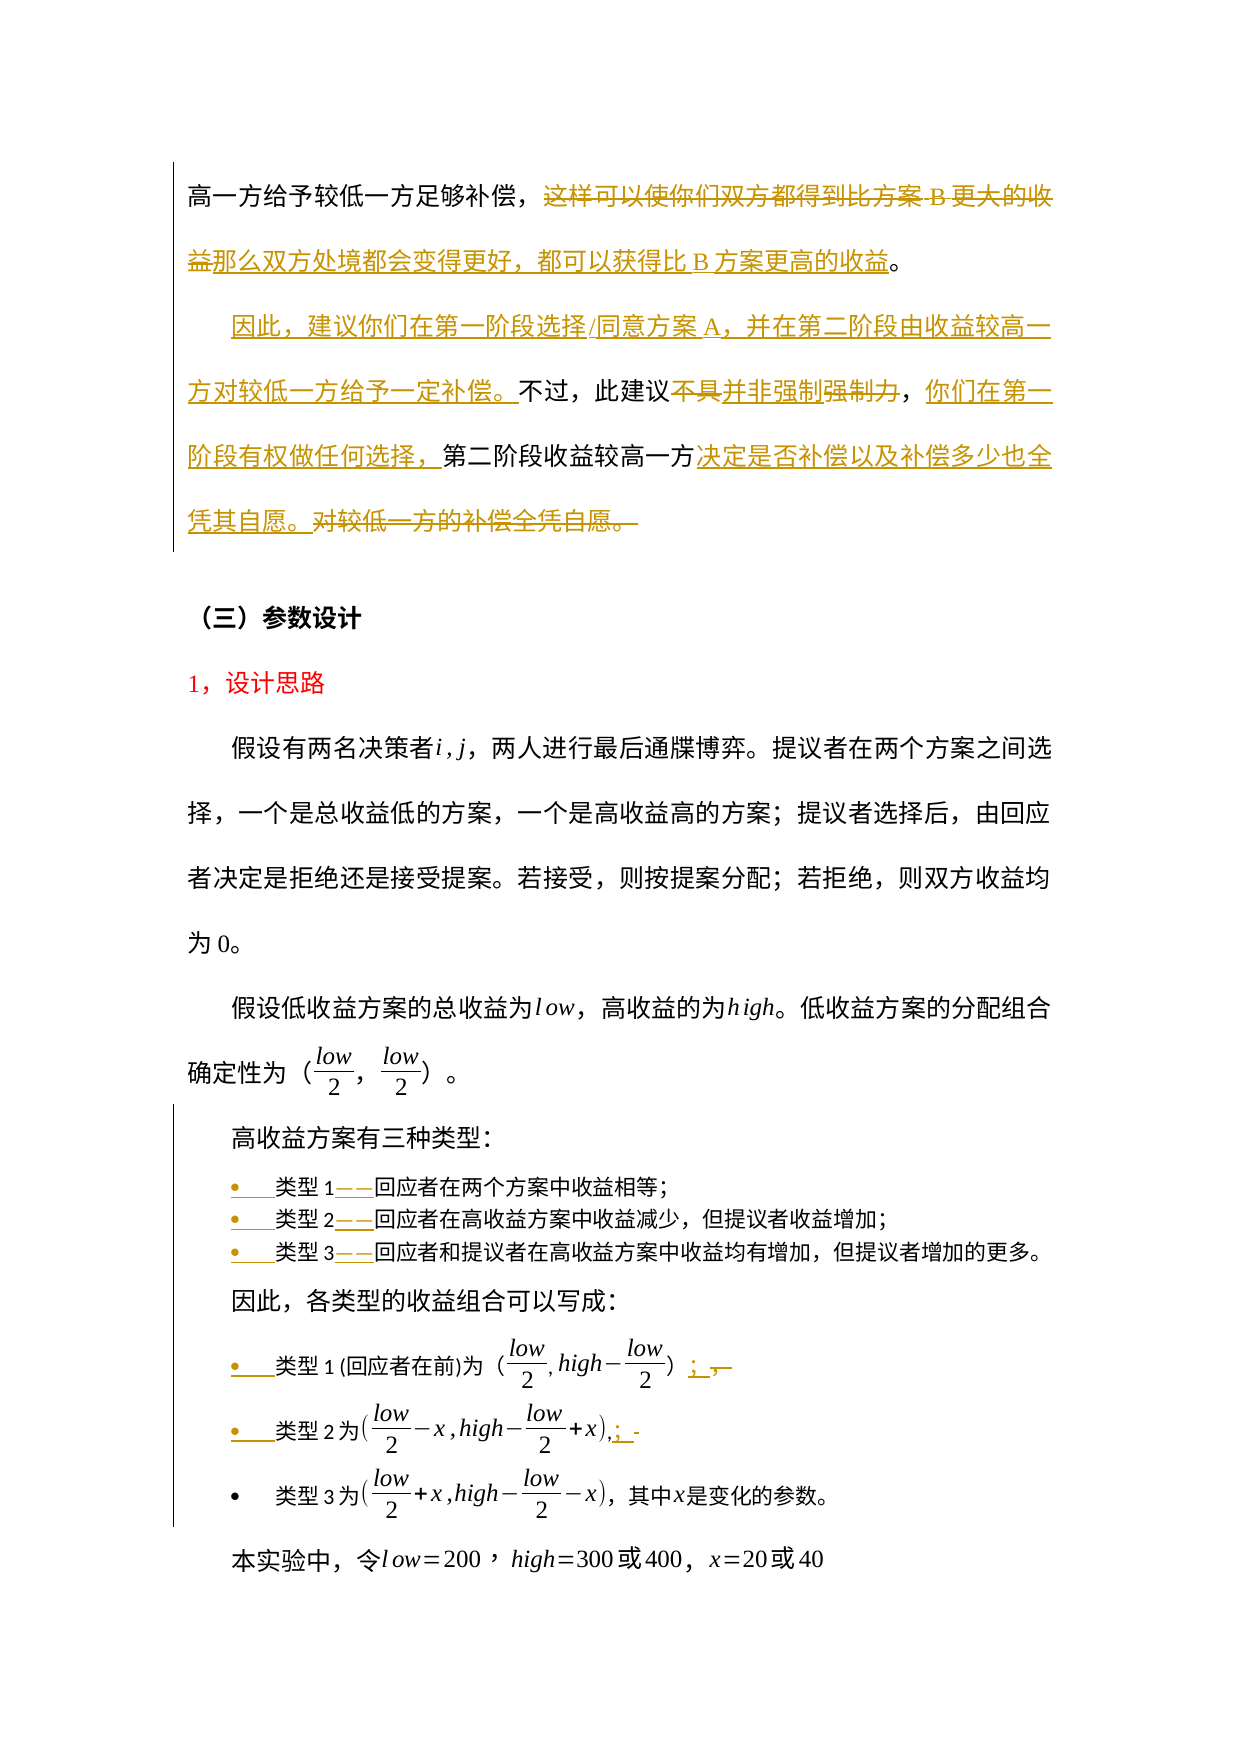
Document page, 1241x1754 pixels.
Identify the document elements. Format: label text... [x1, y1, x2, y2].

text 假设有两名决策者，两人进行最后通牒博弈。提议者在两个方案之间选择，一个是总收益低的方案，一个是高收益高的方案；提议者选择后，由回应者决定是拒绝还是接受提案。若接受，则按提案分配；若拒绝，则双方收益均为0。 [187, 714, 1053, 974]
text 因此，各类型的收益组合可以写成： [231, 1267, 1053, 1332]
text 假设低收益方案的总收益为，高收益的为。低收益方案的分配组合确定性为（，）。 [187, 974, 1053, 1104]
text 本实验中，令， [187, 1527, 1053, 1592]
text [187, 162, 1053, 292]
list 类型2为, [231, 1397, 1053, 1462]
list 类型3为，其中是变化的参数。 [231, 1462, 1053, 1527]
text （三）参数设计 [187, 584, 1053, 649]
text 高收益方案有三种类型： [187, 1104, 1053, 1169]
list 类型1回应者在两个方案中收益相等； [231, 1169, 1053, 1202]
list 类型1 (回应者在前)为（, ） [231, 1332, 1053, 1397]
text 不过，此建议，第二阶段收益较高一方 [187, 292, 1053, 552]
list 类型2回应者在高收益方案中收益减少，但提议者收益增加； [231, 1202, 1053, 1234]
text 1，设计思路 [187, 649, 1053, 714]
list 类型3回应者和提议者在高收益方案中收益均有增加，但提议者增加的更多。 [231, 1234, 1053, 1267]
